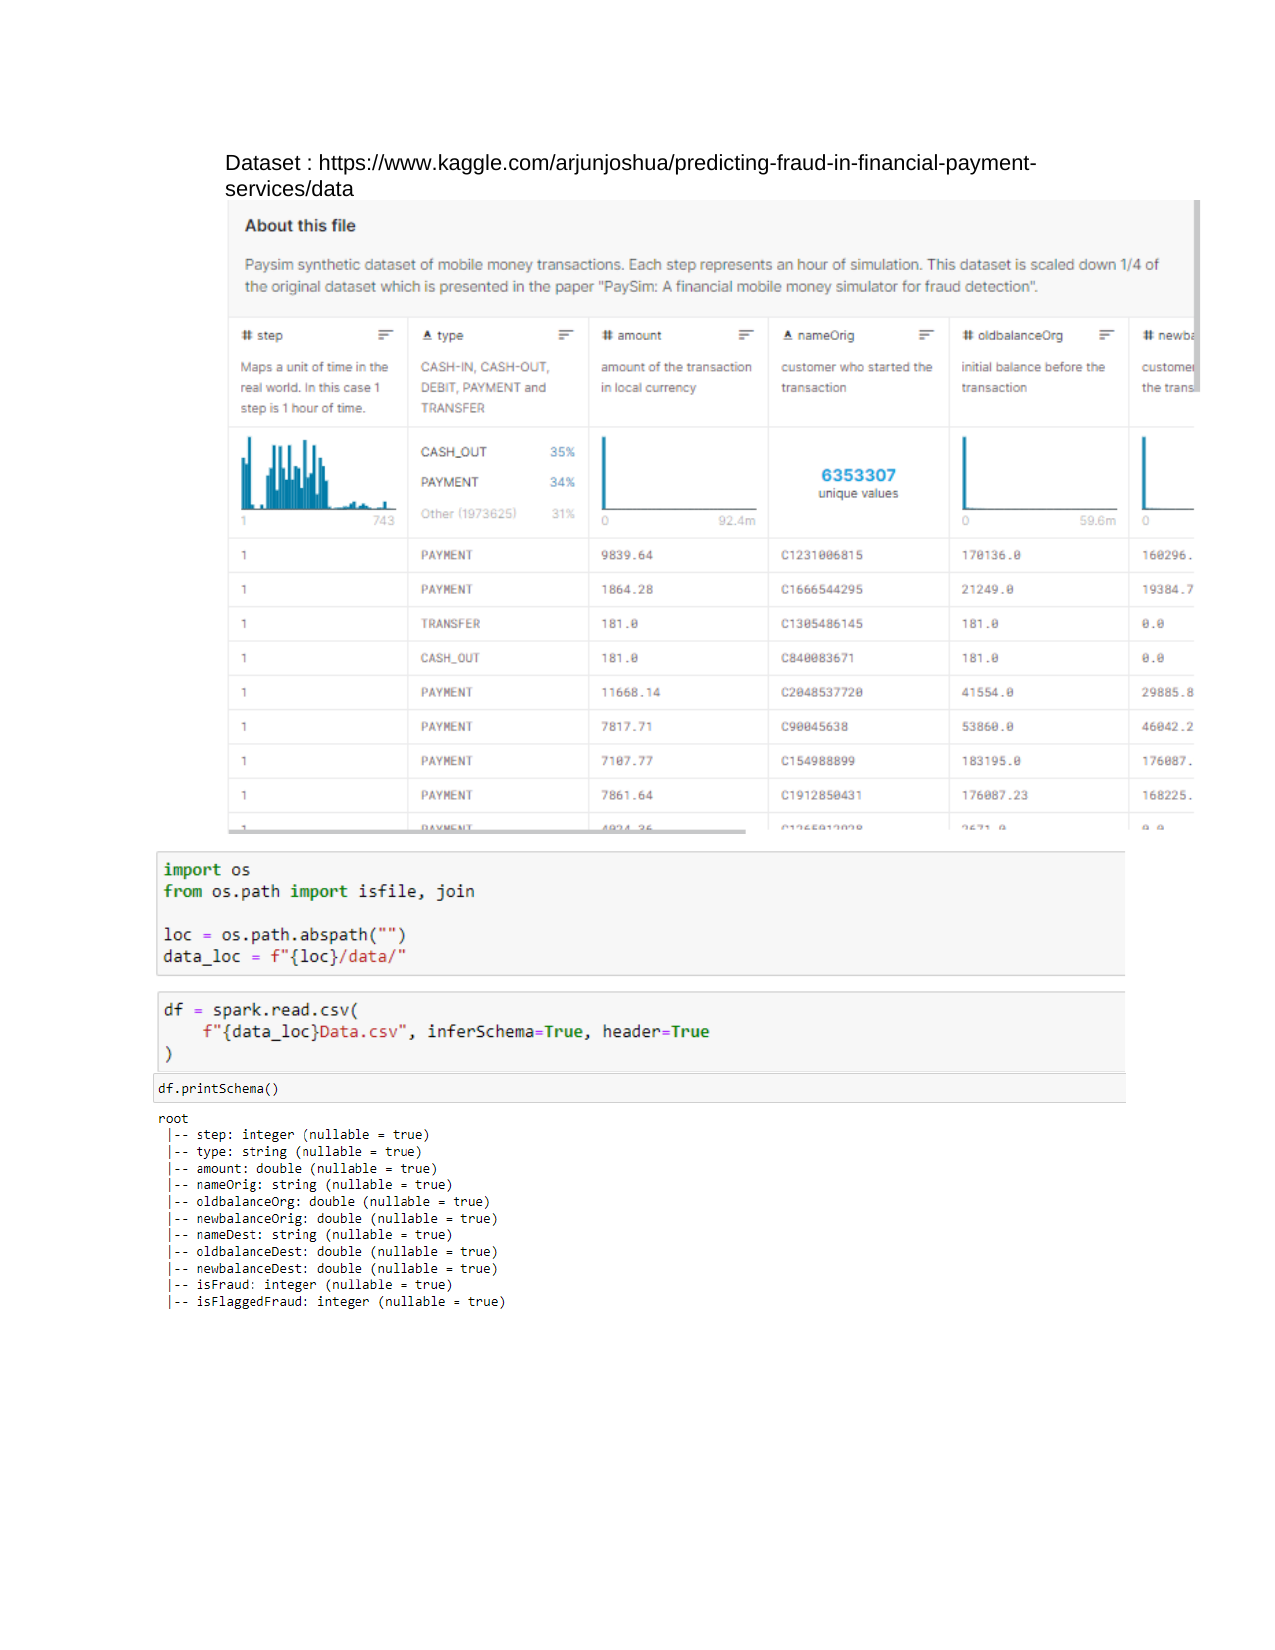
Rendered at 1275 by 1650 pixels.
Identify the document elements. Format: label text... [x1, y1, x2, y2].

picture [150, 850, 1126, 1332]
picture [225, 200, 1200, 834]
list Dataset : https://www.kaggle.com/arjunjoshua/predicting-fraud-in-financial-payment-services/data [225, 150, 1125, 200]
